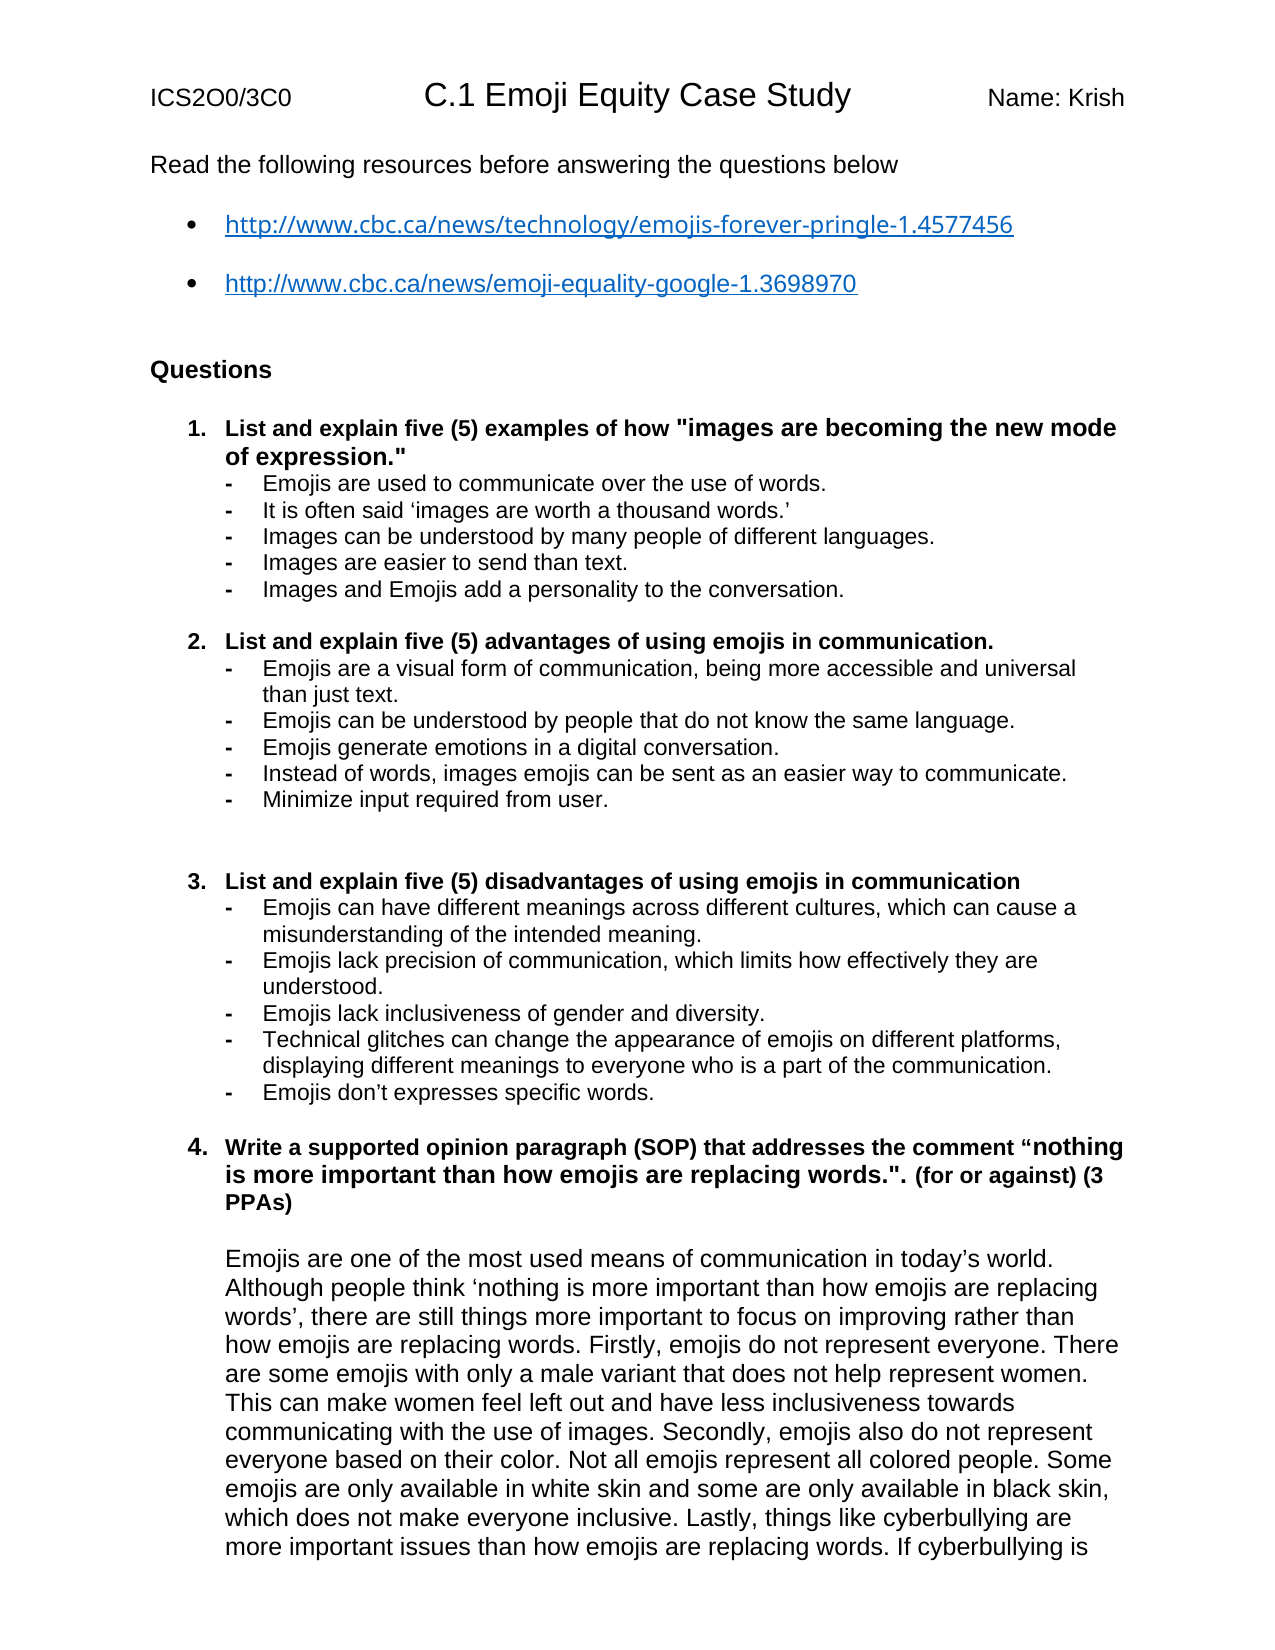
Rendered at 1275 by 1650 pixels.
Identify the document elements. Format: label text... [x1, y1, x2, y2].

list It is often said ‘images are worth a thousand words.’ [225, 497, 1125, 523]
list http://www.cbc.ca/news/emoji-equality-google-1.3698970 [187, 269, 1125, 298]
list Emojis are a visual form of communication, being more accessible and universal than just text. [225, 655, 1125, 707]
list Emojis generate emotions in a digital conversation. [225, 734, 1125, 760]
list List and explain five (5) disadvantages of using emojis in communication [187, 868, 1125, 894]
list http://www.cbc.ca/news/technology/emojis-forever-pringle-1.4577456 [187, 207, 1125, 240]
list Technical glitches can change the appearance of emojis on different platforms, displaying different meanings to everyone who is a part of the communication. [225, 1026, 1125, 1079]
list Images and Emojis add a personality to the conversation. [225, 576, 1125, 602]
list Emojis don’t expresses specific words. [225, 1079, 1125, 1105]
list Images are easier to send than text. [225, 549, 1125, 576]
list List and explain five (5) advantages of using emojis in communication. [187, 628, 1125, 655]
list Minimize input required from user. [225, 786, 1125, 842]
list List and explain five (5) examples of how "images are becoming the new mode of expression." [187, 413, 1125, 470]
list Emojis can be understood by people that do not know the same language. [225, 707, 1125, 734]
text Read the following resources before answering the questions below [150, 150, 1125, 179]
list Emojis can have different meanings across different cultures, which can cause a misunderstanding of the intended meaning. [225, 894, 1125, 947]
list Instead of words, images emojis can be sent as an easier way to communicate. [225, 760, 1125, 786]
list Images can be understood by many people of different languages. [225, 523, 1125, 549]
list Emojis are used to communicate over the use of words. [225, 470, 1125, 497]
list Emojis lack inclusiveness of gender and diversity. [225, 1000, 1125, 1026]
text Questions [150, 355, 1125, 384]
list Emojis lack precision of communication, which limits how effectively they are understood. [225, 947, 1125, 1000]
list Write a supported opinion paragraph (SOP) that addresses the comment “nothing is more important than how emojis are replacing words.". (for or against) (3 PPAs) [187, 1131, 1125, 1215]
